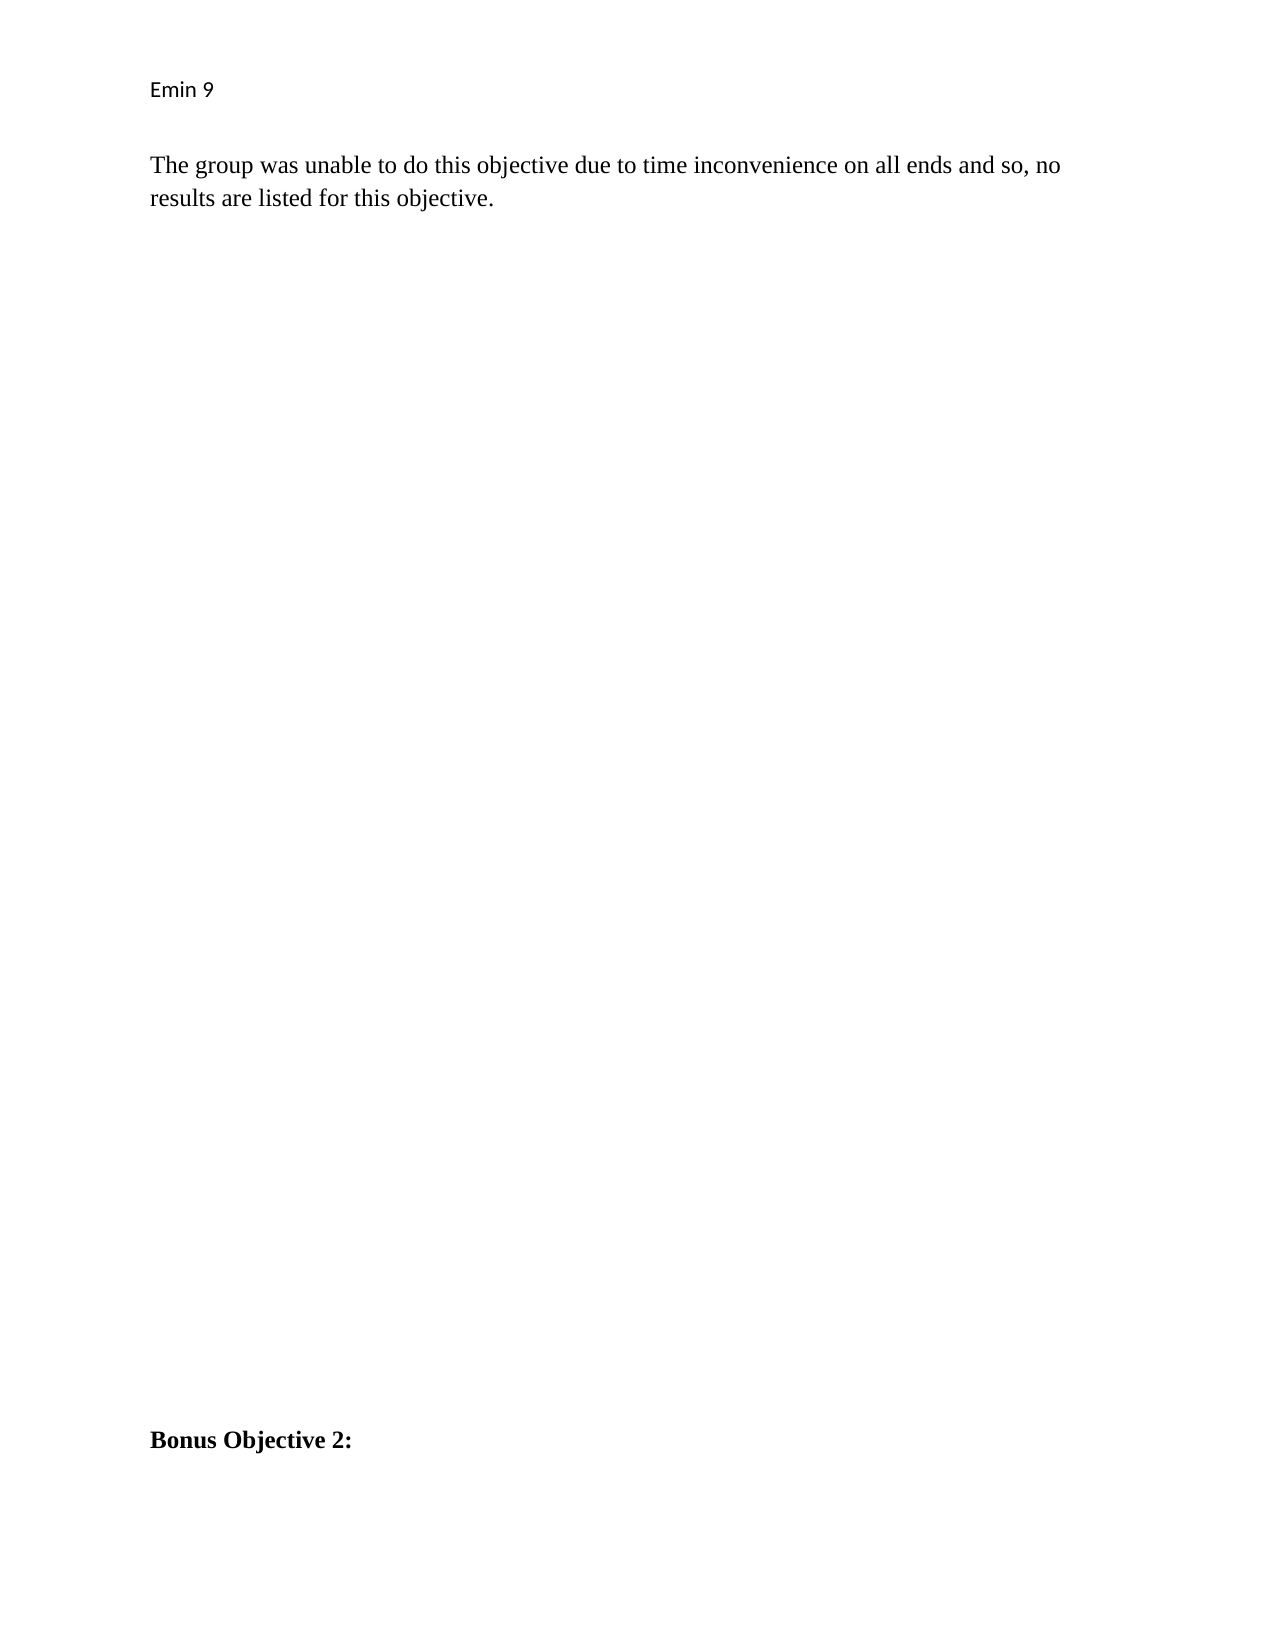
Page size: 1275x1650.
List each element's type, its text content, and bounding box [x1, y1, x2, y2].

text The group was unable to do this objective due to time inconvenience on all ends and so, no results are listed for this objective. [150, 150, 1125, 212]
text Bonus Objective 2: [150, 1425, 1125, 1454]
